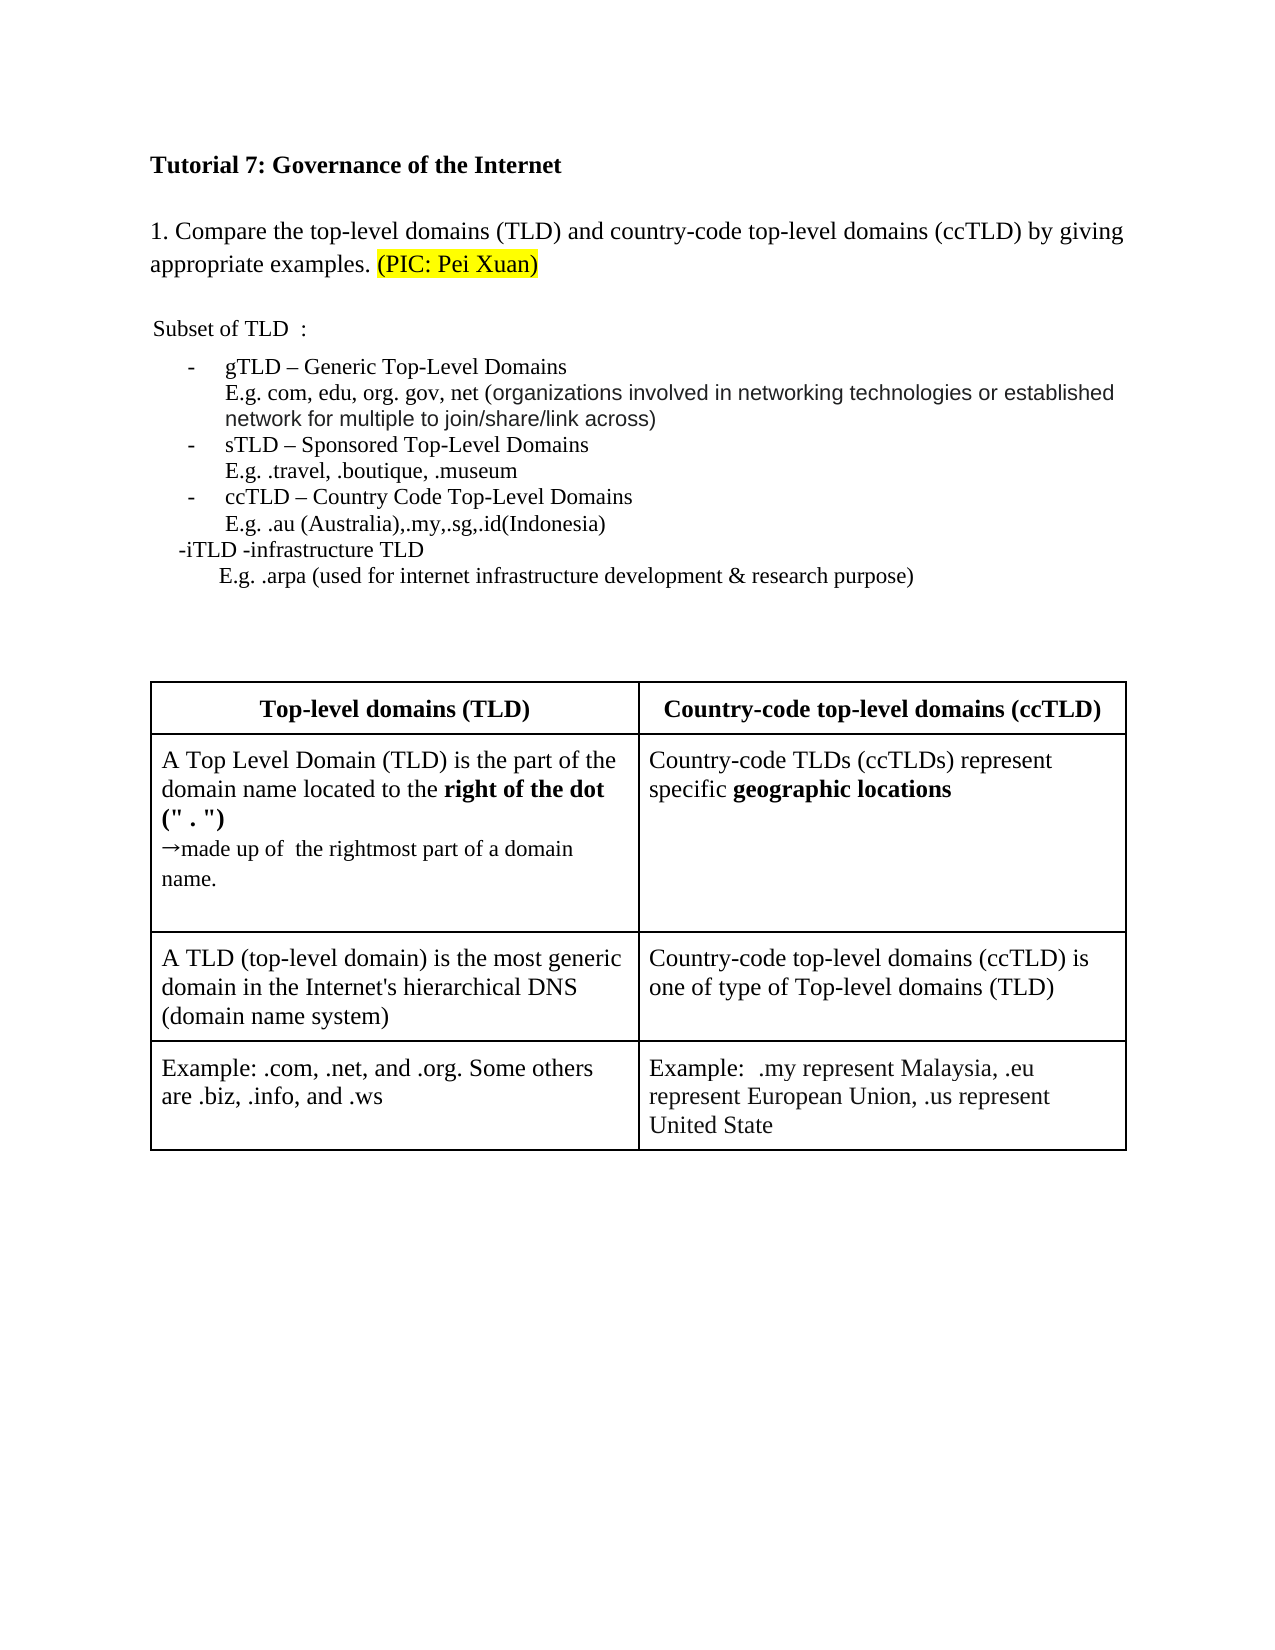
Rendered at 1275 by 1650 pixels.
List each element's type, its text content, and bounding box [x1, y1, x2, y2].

table_header Country-code top-level domains (ccTLD) [640, 683, 1125, 733]
text Tutorial 7: Governance of the Internet [150, 150, 1125, 179]
text E.g. .travel, .boutique, .museum [225, 457, 1125, 483]
text -iTLD -infrastructure TLD [150, 536, 1125, 562]
table_cell A TLD (top-level domain) is the most generic domain in the Internet's hierarchical DNS (domain name system) [152, 933, 638, 1040]
text E.g. .arpa (used for internet infrastructure development & research purpose) [150, 562, 1125, 589]
text E.g. com, edu, org. gov, net (organizations involved in networking technologies or established network for multiple to join/share/link across) [225, 379, 1125, 431]
table_cell Country-code TLDs (ccTLDs) represent specific geographic locations [640, 735, 1125, 931]
table_cell Example: .my represent Malaysia, .eu represent European Union, .us represent United State [640, 1042, 1125, 1149]
list gTLD – Generic Top-Level Domains [187, 353, 1125, 379]
table_cell Example: .com, .net, and .org. Some others are .biz, .info, and .ws [152, 1042, 638, 1149]
text 1. Compare the top-level domains (TLD) and country-code top-level domains (ccTLD) by giving appropriate examples. (PIC: Pei Xuan) [150, 216, 1125, 278]
list ccTLD – Country Code Top-Level Domains [187, 483, 1125, 510]
text Subset of TLD : [153, 315, 1125, 341]
table_cell Country-code top-level domains (ccTLD) is one of type of Top-level domains (TLD) [640, 933, 1125, 1040]
table_header Top-level domains (TLD) [152, 683, 638, 733]
list sTLD – Sponsored Top-Level Domains [187, 431, 1125, 457]
table_cell A Top Level Domain (TLD) is the part of the domain name located to the right of the dot (" . ") →made up of the rightmost part of a domain name. [152, 735, 638, 931]
text E.g. .au (Australia),.my,.sg,.id(Indonesia) [225, 510, 1125, 536]
